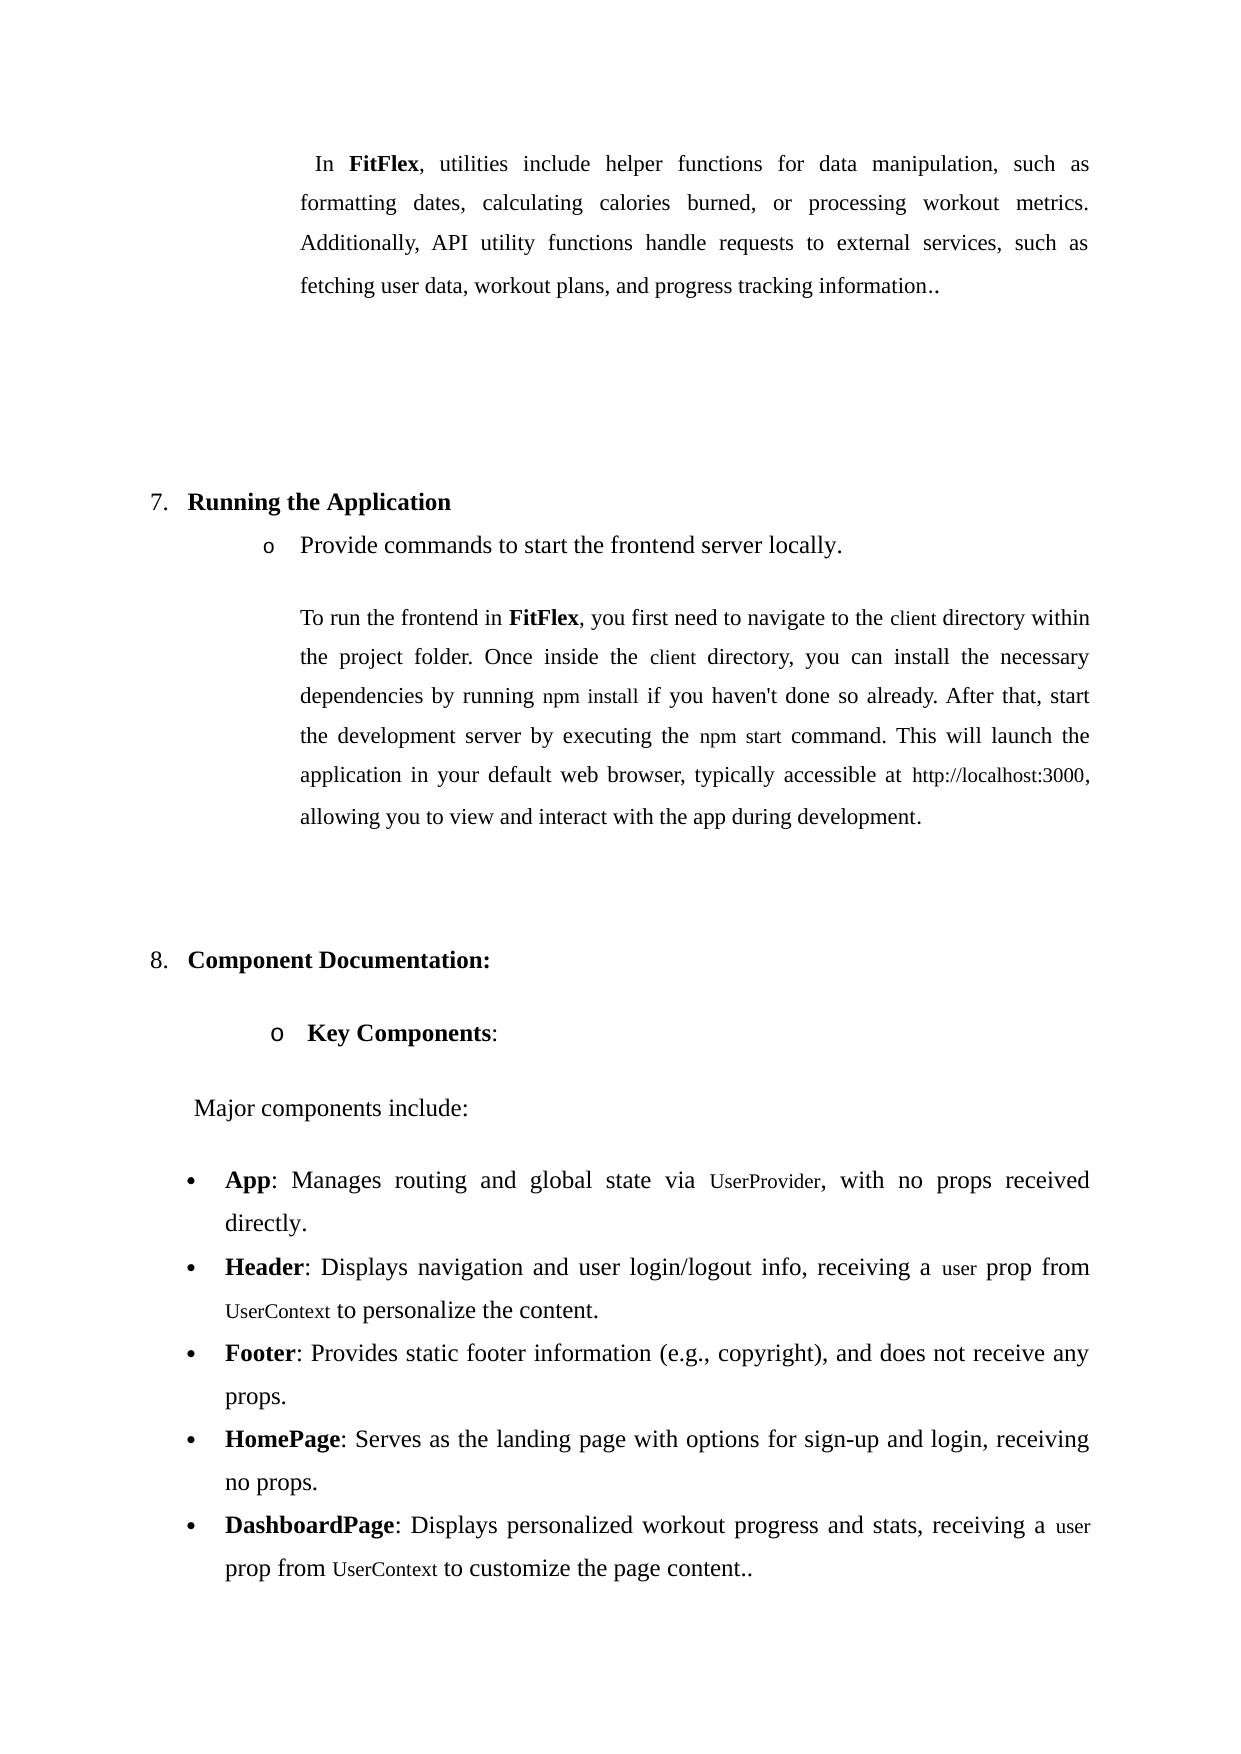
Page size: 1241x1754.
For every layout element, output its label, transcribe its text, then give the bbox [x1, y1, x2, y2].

list Component Documentation: [150, 945, 1090, 974]
list Running the Application [150, 487, 1090, 516]
list Key Components: [269, 1018, 1090, 1048]
list Footer: Provides static footer information (e.g., copyright), and does not receive any props. [187, 1338, 1090, 1410]
text Major components include: [150, 1093, 1090, 1122]
list HomePage: Serves as the landing page with options for sign-up and login, receiving no props. [187, 1424, 1090, 1496]
list DashboardPage: Displays personalized workout progress and stats, receiving a user prop from UserContext to customize the page content.. [187, 1510, 1090, 1582]
text To run the frontend in FitFlex, you first need to navigate to the client directory within the project folder. Once inside the client directory, you can install the necessary dependencies by running npm install if you haven't done so already. After that, start the development server by executing the npm start command. This will launch the application in your default web browser, typically accessible at http://localhost:3000, allowing you to view and interact with the app during development. [300, 604, 1090, 830]
list Header: Displays navigation and user login/logout info, receiving a user prop from UserContext to personalize the content. [187, 1252, 1090, 1323]
text In FitFlex, utilities include helper functions for data manipulation, such as formatting dates, calculating calories burned, or processing workout metrics. Additionally, API utility functions handle requests to external services, such as fetching user data, workout plans, and progress tracking information.. [300, 150, 1090, 299]
list Provide commands to start the frontend server locally. [262, 530, 1090, 560]
list App: Manages routing and global state via UserProvider, with no props received directly. [187, 1165, 1090, 1237]
